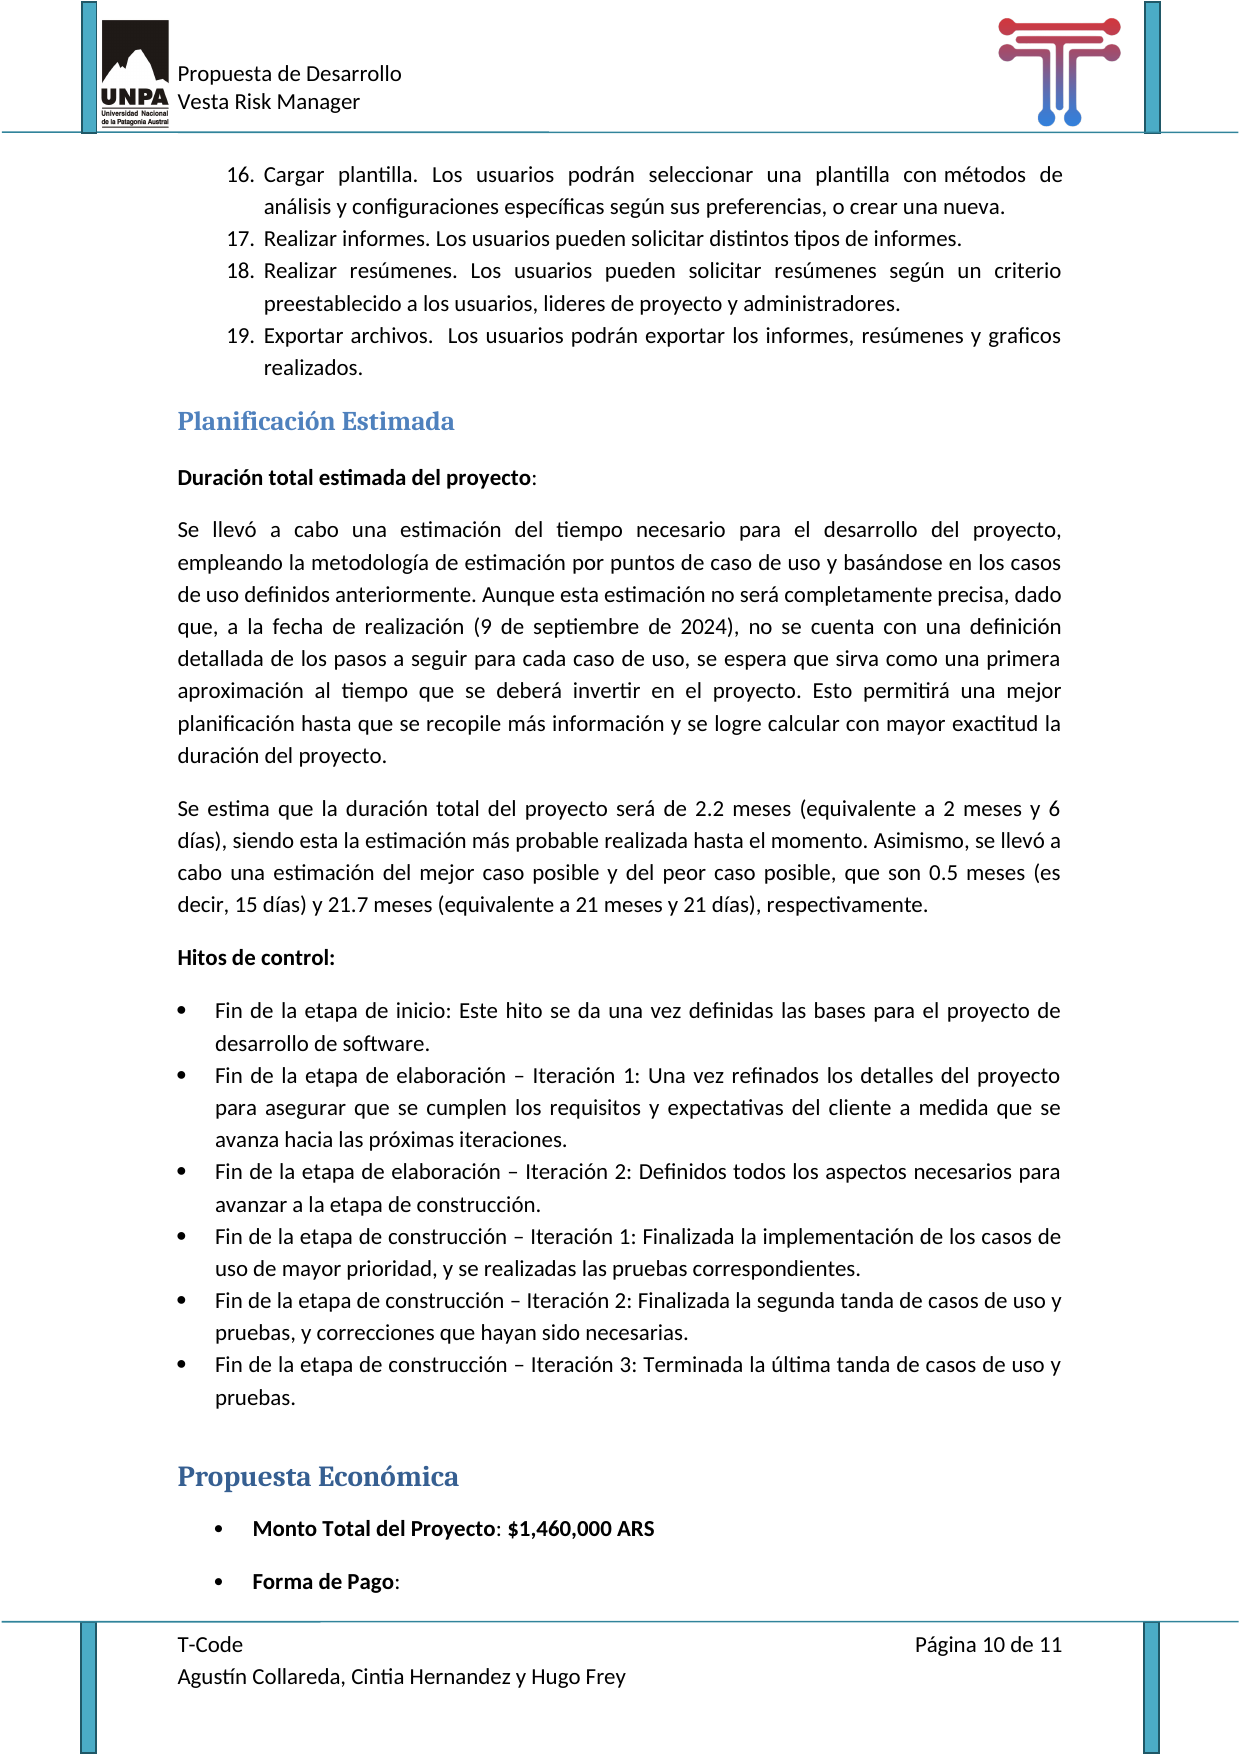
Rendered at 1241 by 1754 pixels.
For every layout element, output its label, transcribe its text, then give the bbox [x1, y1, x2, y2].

list Forma de Pago: [215, 1567, 1063, 1595]
list Fin de la etapa de construcción – Iteración 1: Finalizada la implementación de los casos de uso de mayor prioridad, y se realizadas las pruebas correspondientes. [177, 1222, 1063, 1282]
list Exportar archivos. Los usuarios podrán exportar los informes, resúmenes y graficos realizados. [226, 321, 1063, 381]
text Propuesta Económica [177, 1460, 1063, 1493]
text Planificación Estimada [177, 406, 1063, 437]
text Duración total estimada del proyecto: [177, 463, 1063, 491]
list Fin de la etapa de inicio: Este hito se da una vez definidas las bases para el proyecto de desarrollo de software. [177, 997, 1063, 1057]
list Realizar informes. Los usuarios pueden solicitar distintos tipos de informes. [226, 224, 1063, 252]
text Se llevó a cabo una estimación del tiempo necesario para el desarrollo del proyecto, empleando la metodología de estimación por puntos de caso de uso y basándose en los casos de uso definidos anteriormente. Aunque esta estimación no será completamente precisa, dado que, a la fecha de realización (9 de septiembre de 2024), no se cuenta con una definición detallada de los pasos a seguir para cada caso de uso, se espera que sirva como una primera aproximación al tiempo que se deberá invertir en el proyecto. Esto permitirá una mejor planificación hasta que se recopile más información y se logre calcular con mayor exactitud la duración del proyecto. [177, 516, 1063, 769]
list Realizar resúmenes. Los usuarios pueden solicitar resúmenes según un criterio preestablecido a los usuarios, lideres de proyecto y administradores. [226, 256, 1063, 317]
list Fin de la etapa de elaboración – Iteración 2: Definidos todos los aspectos necesarios para avanzar a la etapa de construcción. [177, 1157, 1063, 1218]
text Se estima que la duración total del proyecto será de 2.2 meses (equivalente a 2 meses y 6 días), siendo esta la estimación más probable realizada hasta el momento. Asimismo, se llevó a cabo una estimación del mejor caso posible y del peor caso posible, que son 0.5 meses (es decir, 15 días) y 21.7 meses (equivalente a 21 meses y 21 días), respectivamente. [177, 794, 1063, 918]
list Monto Total del Proyecto: $1,460,000 ARS [215, 1514, 1063, 1542]
text Hitos de control: [177, 943, 1063, 972]
list Fin de la etapa de construcción – Iteración 2: Finalizada la segunda tanda de casos de uso y pruebas, y correcciones que hayan sido necesarias. [177, 1286, 1063, 1346]
list Fin de la etapa de construcción – Iteración 3: Terminada la última tanda de casos de uso y pruebas. [177, 1351, 1063, 1411]
list Fin de la etapa de elaboración – Iteración 1: Una vez refinados los detalles del proyecto para asegurar que se cumplen los requisitos y expectativas del cliente a medida que se avanza hacia las próximas iteraciones. [177, 1061, 1063, 1153]
picture [997, 14, 1122, 129]
picture [100, 18, 170, 129]
